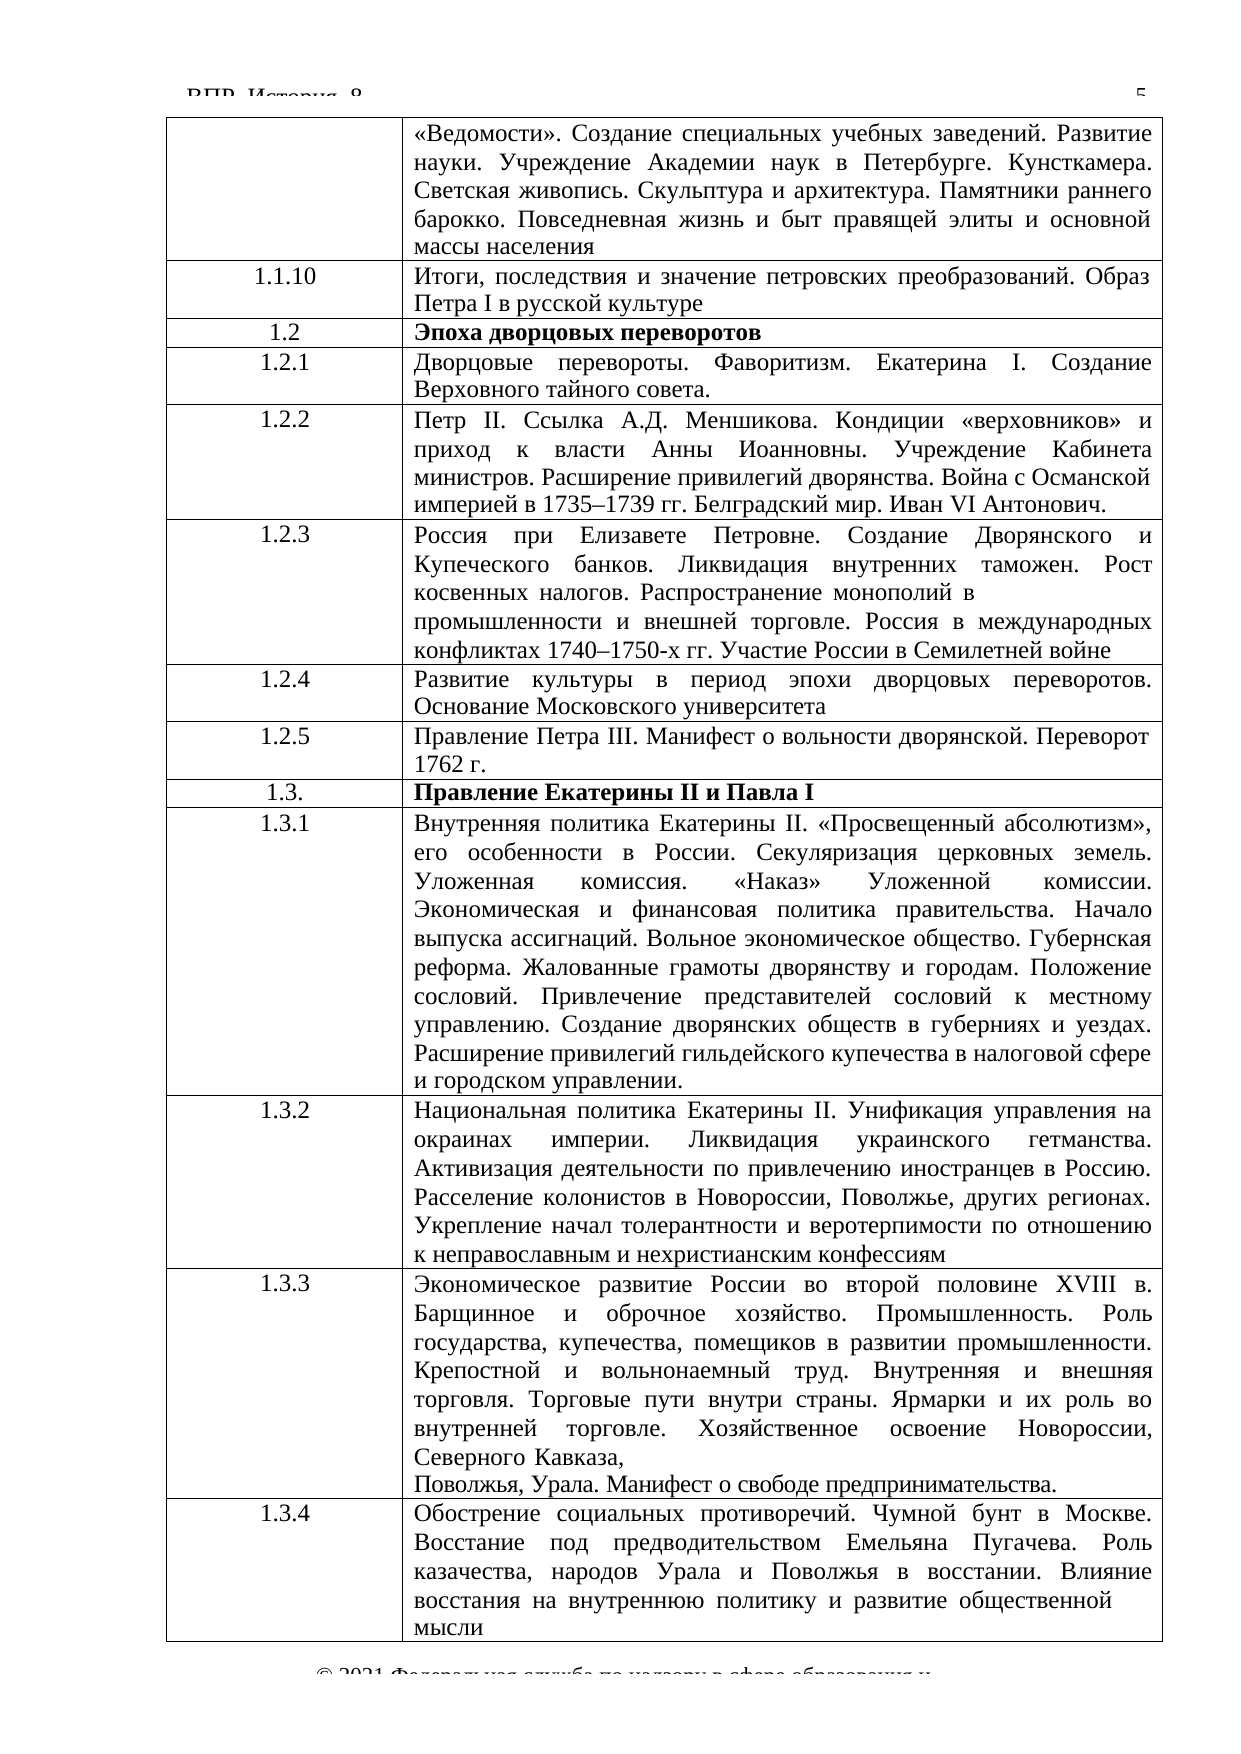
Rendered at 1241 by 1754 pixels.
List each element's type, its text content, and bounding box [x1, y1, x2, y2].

table_cell 1.2.4 [167, 665, 402, 721]
table_cell Дворцовые перевороты. Фаворитизм. Екатерина I. Создание Верховного тайного совета. [403, 348, 1162, 404]
table_cell 1.1.10 [167, 261, 402, 318]
table_cell Внутренняя политика Екатерины II. «Просвещенный абсолютизм», его особенности в России. Секуляризация церковных земель. Уложенная комиссия. «Наказ» Уложенной комиссии. Экономическая и финансовая политика правительства. Начало выпуска ассигнаций. Вольное экономическое общество. Губернская реформа. Жалованные грамоты дворянству и городам. Положение сословий. Привлечение представителей сословий к местному управлению. Создание дворянских обществ в губерниях и уездах. Расширение привилегий гильдейского купечества в налоговой сфере и городском управлении. [403, 808, 1162, 1094]
table_cell Эпоха дворцовых переворотов [403, 319, 1162, 347]
table_cell 1.3.4 [167, 1499, 402, 1641]
table_cell 1.3.3 [167, 1269, 402, 1497]
table_cell Россия при Елизавете Петровне. Создание Дворянского и Купеческого банков. Ликвидация внутренних таможен. Рост косвенных налогов. Распространение монополий в промышленности и внешней торговле. Россия в международных конфликтах 1740–1750-х гг. Участие России в Семилетней войне [403, 520, 1162, 664]
table_cell 1.2 [167, 319, 402, 347]
table_cell 1.2.3 [167, 520, 402, 664]
table_cell 1.2.1 [167, 348, 402, 404]
table_cell Национальная политика Екатерины II. Унификация управления на окраинах империи. Ликвидация украинского гетманства. Активизация деятельности по привлечению иностранцев в Россию. Расселение колонистов в Новороссии, Поволжье, других регионах. Укрепление начал толерантности и веротерпимости по отношению к неправославным и нехристианским конфессиям [403, 1096, 1162, 1268]
table_cell 1.2.5 [167, 722, 402, 778]
table_cell 1.2.2 [167, 405, 402, 519]
table_cell Петр II. Ссылка А.Д. Меншикова. Кондиции «верховников» и приход к власти Анны Иоанновны. Учреждение Кабинета министров. Расширение привилегий дворянства. Война с Османской империей в 1735–1739 гг. Белградский мир. Иван VI Антонович. [403, 405, 1162, 519]
table_cell Экономическое развитие России во второй половине XVIII в. Барщинное и оброчное хозяйство. Промышленность. Роль государства, купечества, помещиков в развитии промышленности. Крепостной и вольнонаемный труд. Внутренняя и внешняя торговля. Торговые пути внутри страны. Ярмарки и их роль во внутренней торговле. Хозяйственное освоение Новороссии, Северного Кавказа, Поволжья, Урала. Манифест о свободе предпринимательства. [403, 1269, 1162, 1497]
table_cell 1.3.2 [167, 1096, 402, 1268]
table_header «Ведомости». Создание специальных учебных заведений. Развитие науки. Учреждение Академии наук в Петербурге. Кунсткамера. Светская живопись. Скульптура и архитектура. Памятники раннего барокко. Повседневная жизнь и быт правящей элиты и основной массы населения [403, 118, 1162, 260]
table_cell Обострение социальных противоречий. Чумной бунт в Москве. Восстание под предводительством Емельяна Пугачева. Роль казачества, народов Урала и Поволжья в восстании. Влияние восстания на внутреннюю политику и развитие общественной мысли [403, 1499, 1162, 1641]
table_cell Итоги, последствия и значение петровских преобразований. Образ Петра I в русской культуре [403, 261, 1162, 318]
table_cell Правление Петра III. Манифест о вольности дворянской. Переворот 1762 г. [403, 722, 1162, 778]
table_header [167, 118, 402, 260]
table_cell Правление Екатерины II и Павла I [403, 780, 1162, 807]
table_cell Развитие культуры в период эпохи дворцовых переворотов. Основание Московского университета [403, 665, 1162, 721]
table_cell 1.3.1 [167, 808, 402, 1094]
table_cell 1.3. [167, 780, 402, 807]
